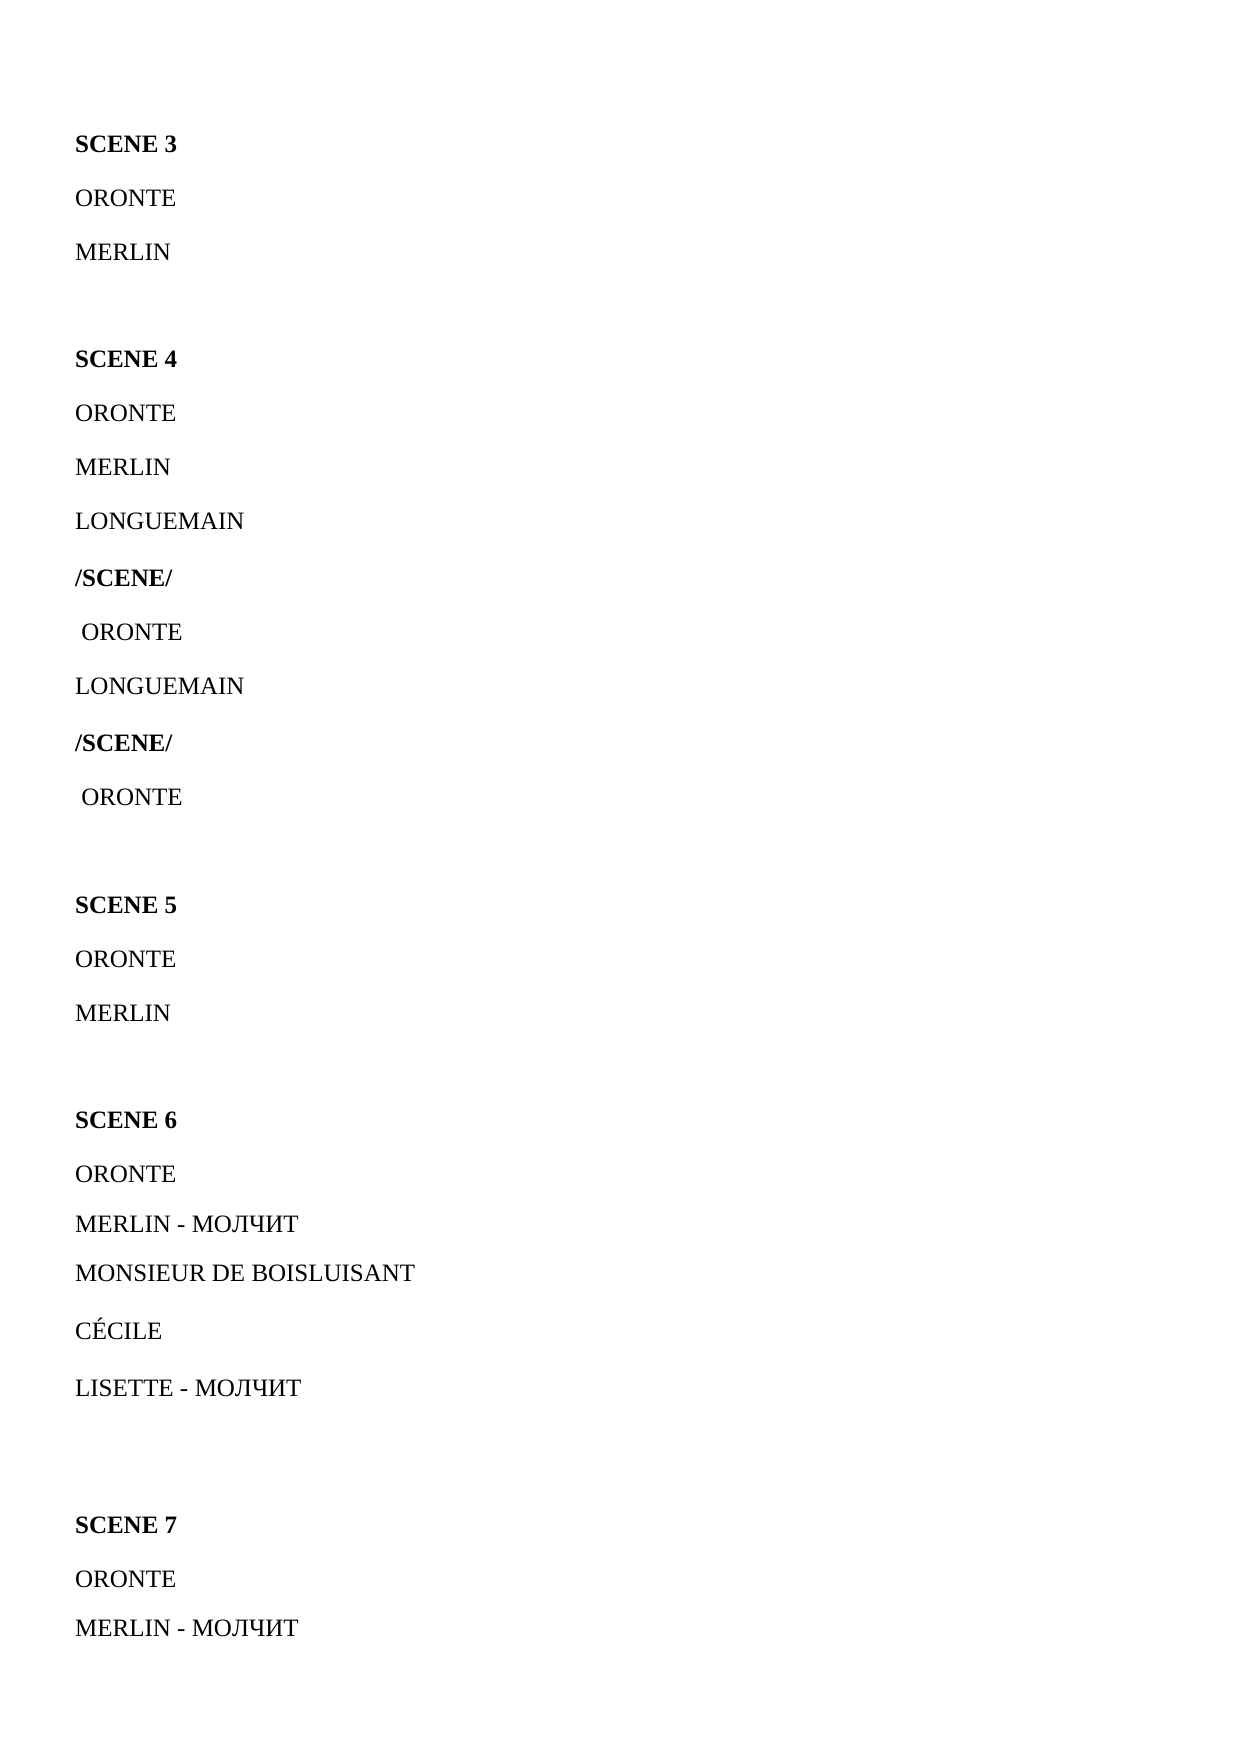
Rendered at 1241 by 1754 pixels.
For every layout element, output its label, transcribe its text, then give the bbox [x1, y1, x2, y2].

text SCENE 4 [75, 344, 1165, 373]
text MERLIN [75, 998, 1165, 1027]
text SCENE 5 [75, 890, 1165, 919]
text ORONTE [75, 944, 1165, 973]
text ORONTE [75, 1564, 1165, 1593]
text ORONTE [75, 398, 1165, 427]
text MERLIN - МОЛЧИТ [75, 1209, 1165, 1238]
text SCENE 7 [75, 1510, 1165, 1539]
text SCENE 3 [75, 129, 1165, 158]
text ORONTE [75, 1159, 1165, 1188]
text CÉCILE [75, 1316, 1165, 1345]
text MERLIN - МОЛЧИТ [75, 1613, 1165, 1642]
text /SCENE/ [75, 563, 1165, 592]
text ORONTE [75, 782, 1165, 811]
text MERLIN [75, 237, 1165, 265]
text ORONTE [75, 183, 1165, 211]
text /SCENE/ [75, 728, 1165, 757]
text LONGUEMAIN [75, 506, 1165, 534]
text LONGUEMAIN [75, 671, 1165, 700]
text MONSIEUR DE BOISLUISANT [75, 1258, 1165, 1287]
text LISETTE - МОЛЧИТ [75, 1373, 1165, 1402]
text MERLIN [75, 452, 1165, 481]
text ORONTE [75, 617, 1165, 646]
text SCENE 6 [75, 1106, 1165, 1134]
